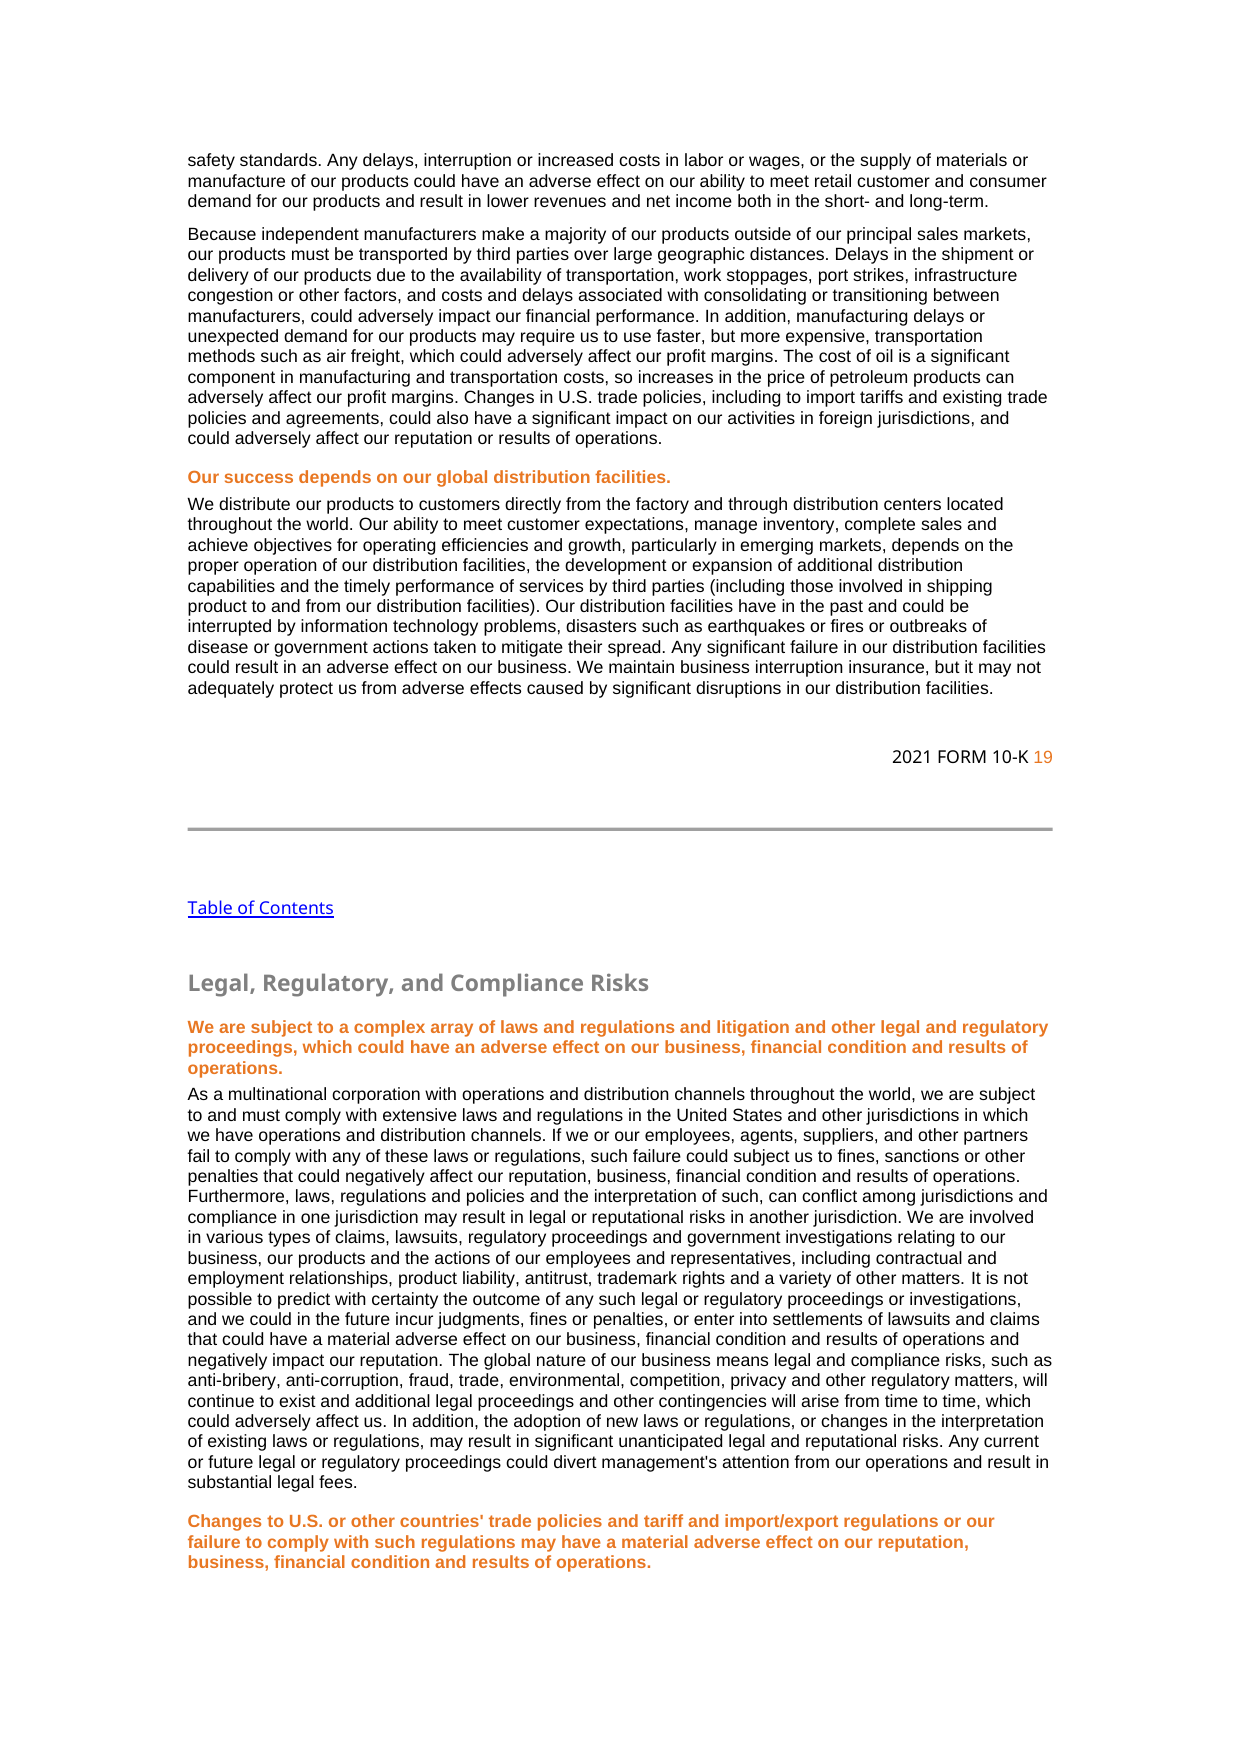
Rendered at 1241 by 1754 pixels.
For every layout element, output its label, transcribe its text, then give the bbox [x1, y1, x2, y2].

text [187, 150, 1053, 211]
text We distribute our products to customers directly from the factory and through distribution centers located throughout the world. Our ability to meet customer expectations, manage inventory, complete sales and achieve objectives for operating efficiencies and growth, particularly in emerging markets, depends on the proper operation of our distribution facilities, the development or expansion of additional distribution capabilities and the timely performance of services by third parties (including those involved in shipping product to and from our distribution facilities). Our distribution facilities have in the past and could be interrupted by information technology problems, disasters such as earthquakes or fires or outbreaks of disease or government actions taken to mitigate their spread. Any significant failure in our distribution facilities could result in an adverse effect on our business. We maintain business interruption insurance, but it may not adequately protect us from adverse effects caused by significant disruptions in our distribution facilities. [187, 494, 1053, 698]
text 2021 FORM 10-K 19 [187, 744, 1053, 769]
text As a multinational corporation with operations and distribution channels throughout the world, we are subject to and must comply with extensive laws and regulations in the United States and other jurisdictions in which we have operations and distribution channels. If we or our employees, agents, suppliers, and other partners fail to comply with any of these laws or regulations, such failure could subject us to fines, sanctions or other penalties that could negatively affect our reputation, business, financial condition and results of operations. Furthermore, laws, regulations and policies and the interpretation of such, can conflict among jurisdictions and compliance in one jurisdiction may result in legal or reputational risks in another jurisdiction. We are involved in various types of claims, lawsuits, regulatory proceedings and government investigations relating to our business, our products and the actions of our employees and representatives, including contractual and employment relationships, product liability, antitrust, trademark rights and a variety of other matters. It is not possible to predict with certainty the outcome of any such legal or regulatory proceedings or investigations, and we could in the future incur judgments, fines or penalties, or enter into settlements of lawsuits and claims that could have a material adverse effect on our business, financial condition and results of operations and negatively impact our reputation. The global nature of our business means legal and compliance risks, such as anti-bribery, anti-corruption, fraud, trade, environmental, competition, privacy and other regulatory matters, will continue to exist and additional legal proceedings and other contingencies will arise from time to time, which could adversely affect us. In addition, the adoption of new laws or regulations, or changes in the interpretation of existing laws or regulations, may result in significant unanticipated legal and reputational risks. Any current or future legal or regulatory proceedings could divert management's attention from our operations and result in substantial legal fees. [187, 1084, 1053, 1492]
text Our success depends on our global distribution facilities. [187, 467, 1053, 487]
text Changes to U.S. or other countries' trade policies and tariff and import/export regulations or our failure to comply with such regulations may have a material adverse effect on our reputation, business, financial condition and results of operations. [187, 1511, 1053, 1572]
text Because independent manufacturers make a majority of our products outside of our principal sales markets, our products must be transported by third parties over large geographic distances. Delays in the shipment or delivery of our products due to the availability of transportation, work stoppages, port strikes, infrastructure congestion or other factors, and costs and delays associated with consolidating or transitioning between manufacturers, could adversely impact our financial performance. In addition, manufacturing delays or unexpected demand for our products may require us to use faster, but more expensive, transportation methods such as air freight, which could adversely affect our profit margins. The cost of oil is a significant component in manufacturing and transportation costs, so increases in the price of petroleum products can adversely affect our profit margins. Changes in U.S. trade policies, including to import tariffs and existing trade policies and agreements, could also have a significant impact on our activities in foreign jurisdictions, and could adversely affect our reputation or results of operations. [187, 224, 1053, 448]
text We are subject to a complex array of laws and regulations and litigation and other legal and regulatory proceedings, which could have an adverse effect on our business, financial condition and results of operations. [187, 1017, 1053, 1078]
text Table of Contents [187, 896, 1053, 920]
text Legal, Regulatory, and Compliance Risks [187, 967, 1053, 998]
